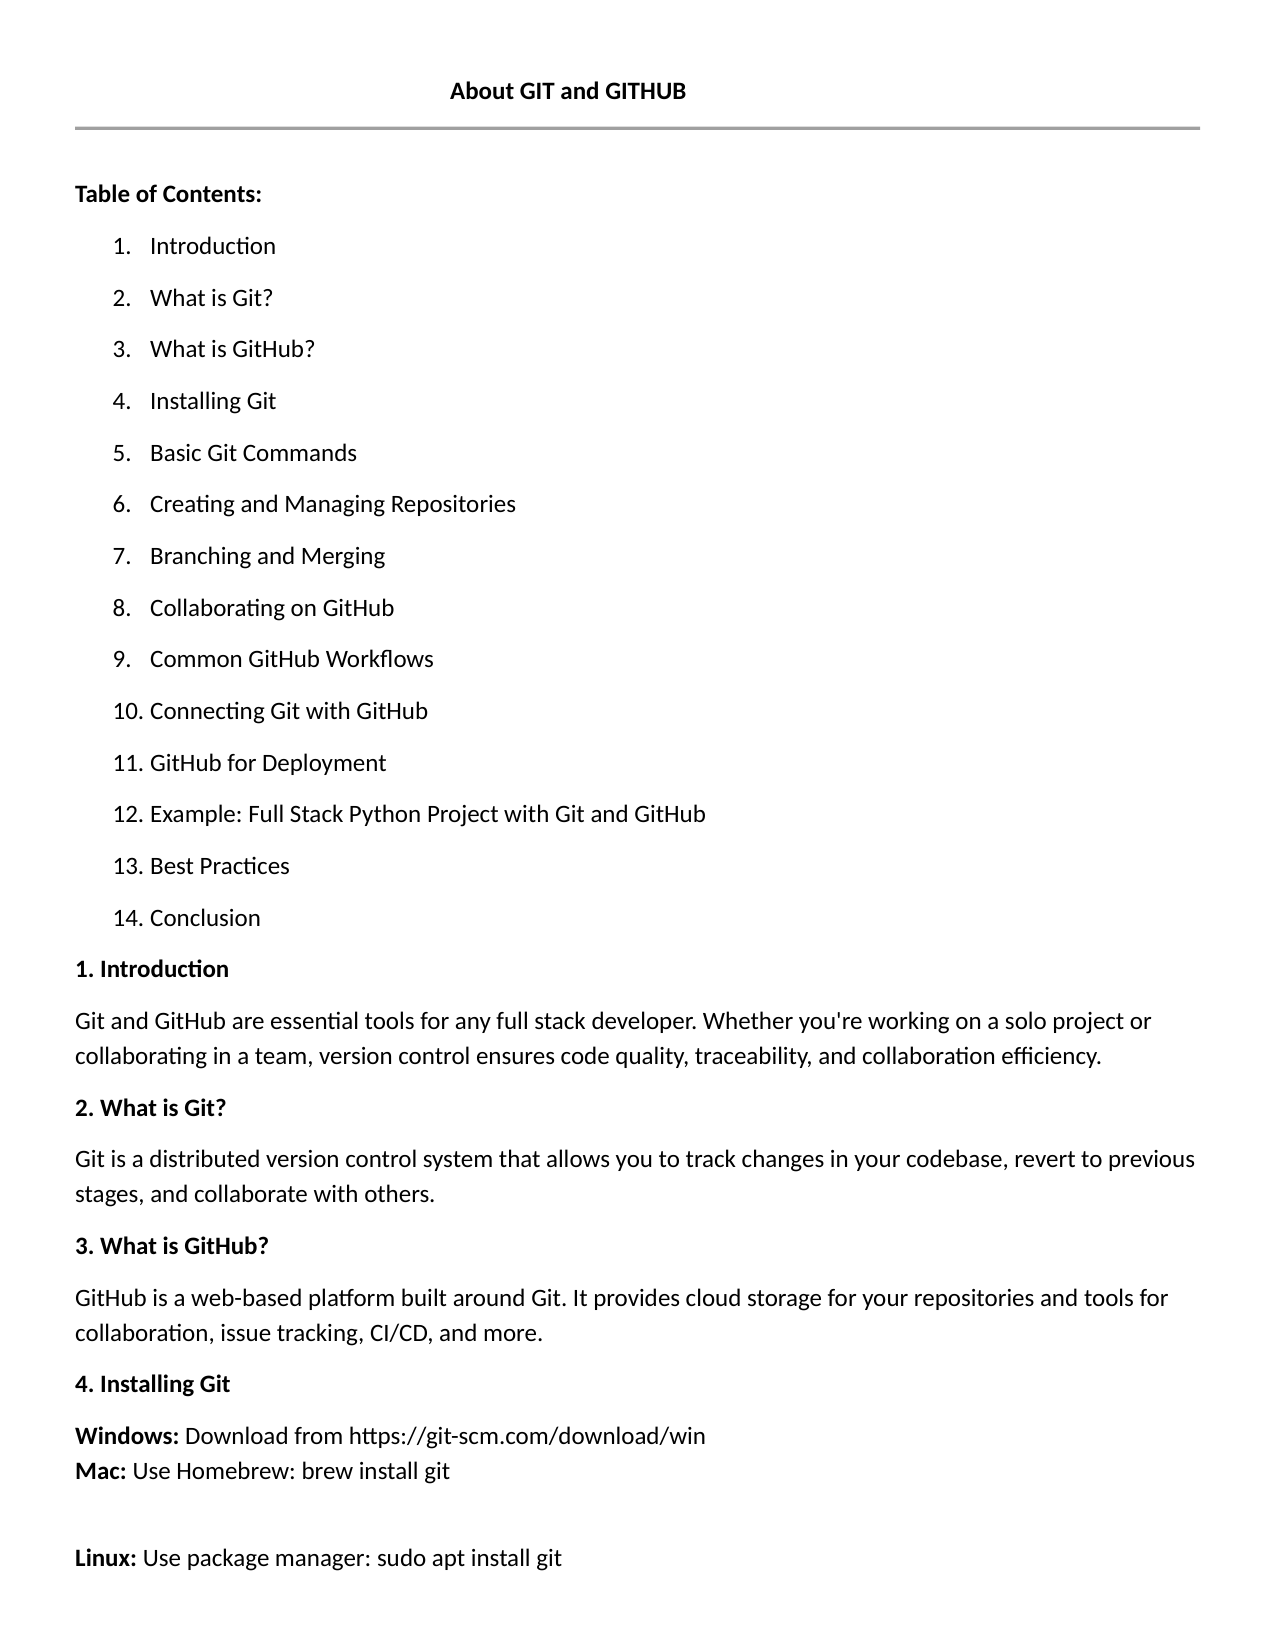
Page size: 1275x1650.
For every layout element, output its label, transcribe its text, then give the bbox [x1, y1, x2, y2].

list Common GitHub Workflows [112, 643, 1200, 674]
text Windows: Download from https://git-scm.com/download/win Mac: Use Homebrew: brew install git [75, 1420, 1200, 1486]
text Table of Contents: [75, 178, 1200, 209]
list Conclusion [112, 902, 1200, 932]
list Introduction [112, 230, 1200, 261]
list What is GitHub? [112, 333, 1200, 364]
list Branching and Merging [112, 540, 1200, 571]
text 3. What is GitHub? [75, 1230, 1200, 1261]
list Collaborating on GitHub [112, 592, 1200, 622]
list Best Practices [112, 850, 1200, 881]
list Basic Git Commands [112, 437, 1200, 467]
text Linux: Use package manager: sudo apt install git [75, 1507, 1200, 1572]
list Installing Git [112, 385, 1200, 416]
list Connecting Git with GitHub [112, 695, 1200, 726]
text 1. Introduction [75, 953, 1200, 984]
text 2. What is Git? [75, 1092, 1200, 1122]
text GitHub is a web-based platform built around Git. It provides cloud storage for your repositories and tools for collaboration, issue tracking, CI/CD, and more. [75, 1282, 1200, 1347]
text Git and GitHub are essential tools for any full stack developer. Whether you're working on a solo project or collaborating in a team, version control ensures code quality, traceability, and collaboration efficiency. [75, 1005, 1200, 1071]
text Git is a distributed version control system that allows you to track changes in your codebase, revert to previous stages, and collaborate with others. [75, 1143, 1200, 1209]
list Example: Full Stack Python Project with Git and GitHub [112, 798, 1200, 829]
list What is Git? [112, 282, 1200, 312]
text 4. Installing Git [75, 1368, 1200, 1399]
list Creating and Managing Repositories [112, 488, 1200, 519]
list GitHub for Deployment [112, 747, 1200, 777]
text About GIT and GITHUB [75, 75, 1200, 106]
